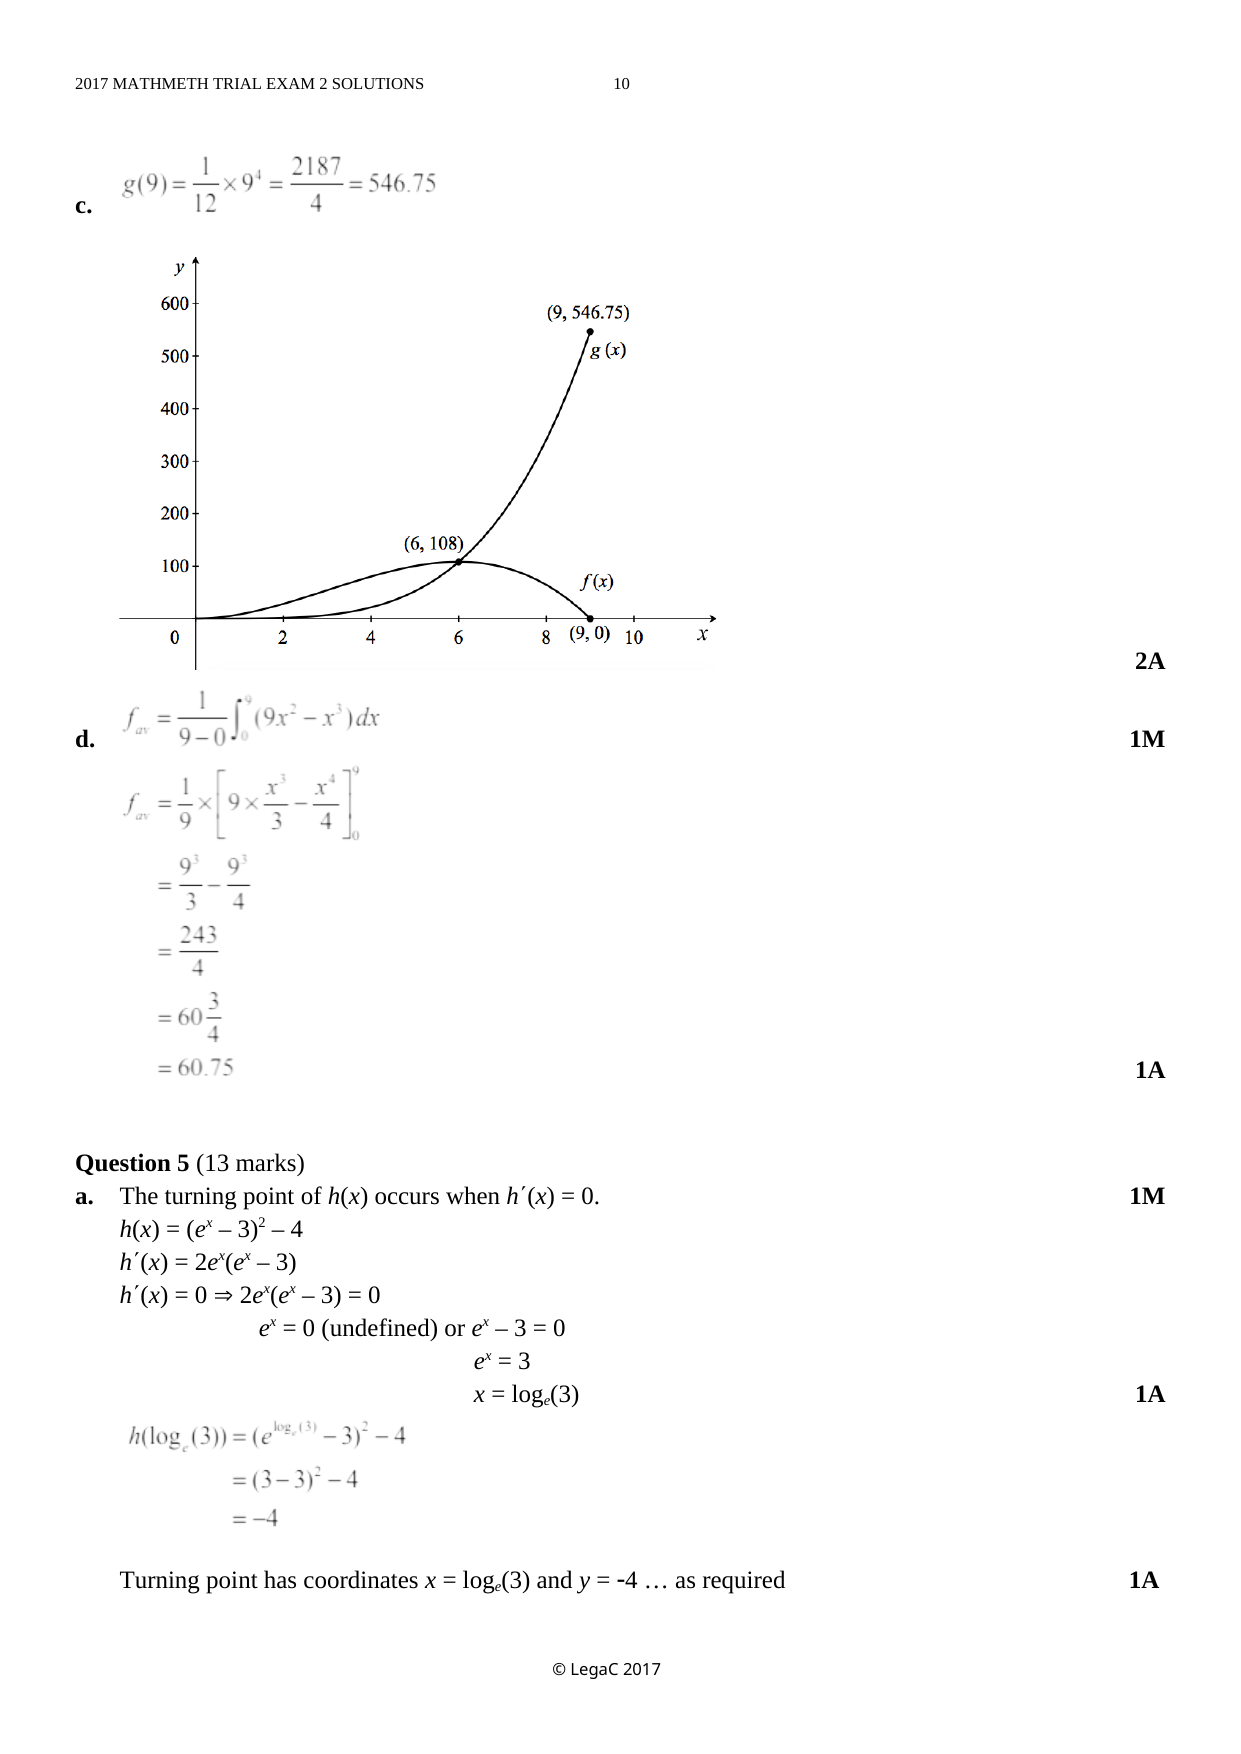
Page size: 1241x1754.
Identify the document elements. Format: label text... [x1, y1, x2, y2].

text Turning point has coordinates x = loge(3) and y = 4 … as required 1A [75, 1566, 1165, 1594]
text h(x) = 2ex(ex – 3) [75, 1247, 1165, 1276]
text h(x) = (ex – 3)2 – 4 [75, 1214, 1165, 1243]
text ex = 3 [75, 1346, 1165, 1375]
text d. 1M [75, 679, 1165, 753]
text a. The turning point of h(x) occurs when h(x) = 0. 1M [75, 1181, 1165, 1210]
text 1A [75, 757, 1165, 1084]
text x = loge(3) 1A [75, 1379, 1165, 1408]
text ex = 0 (undefined) or ex – 3 = 0 [75, 1313, 1165, 1342]
text h(x) = 0 2ex(ex – 3) = 0 [75, 1280, 1165, 1309]
text c. [75, 145, 1165, 219]
text Question 5 (13 marks) [75, 1148, 1165, 1177]
picture [119, 256, 717, 670]
